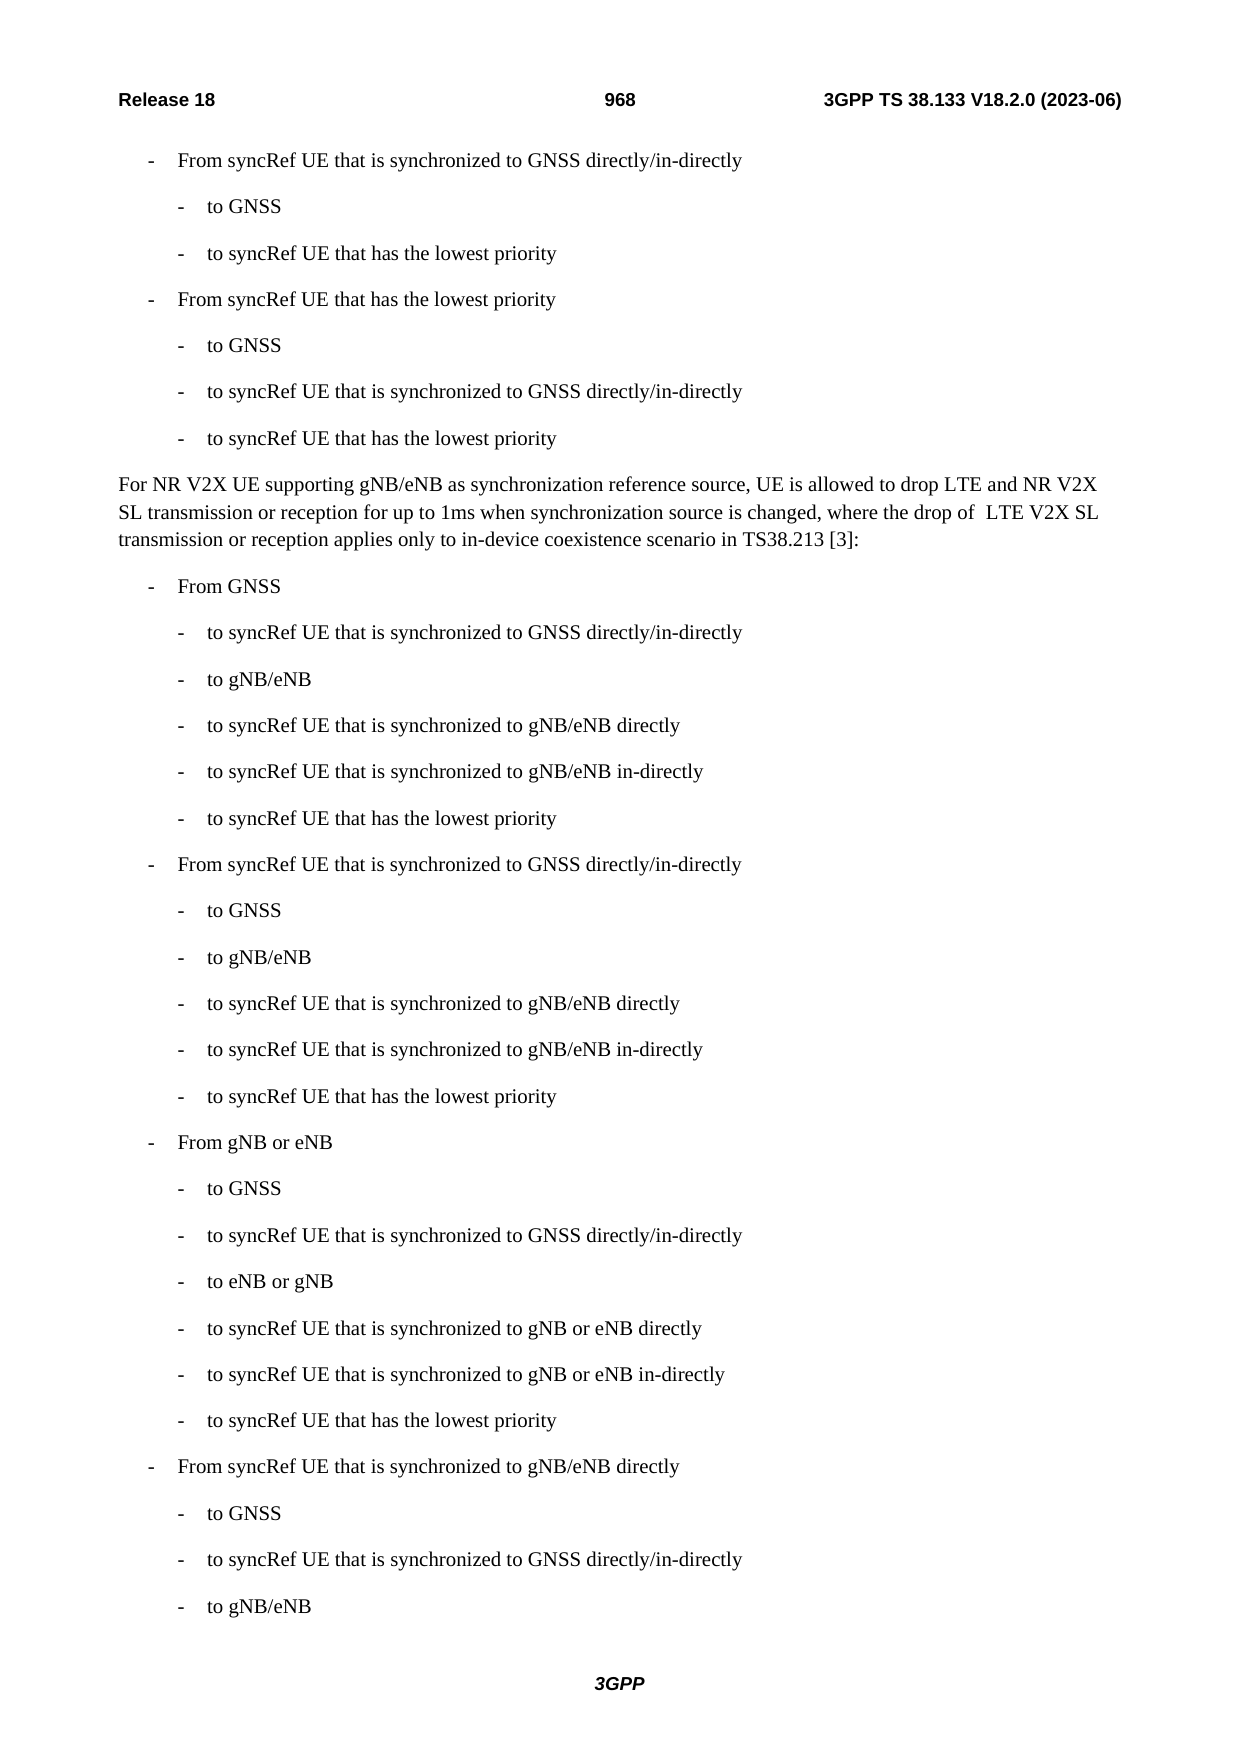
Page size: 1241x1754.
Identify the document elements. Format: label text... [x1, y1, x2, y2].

text - to gNB/eNB [177, 1593, 1122, 1618]
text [177, 1408, 1122, 1432]
text - to syncRef UE that is synchronized to GNSS directly/in-directly [177, 1223, 1122, 1247]
text - to syncRef UE that is synchronized to gNB or eNB directly [177, 1315, 1122, 1339]
text - From gNB or eNB [148, 1130, 1122, 1154]
text - to syncRef UE that is synchronized to GNSS directly/in-directly [177, 379, 1122, 403]
text - From syncRef UE that is synchronized to gNB/eNB directly [148, 1454, 1122, 1478]
text - From syncRef UE that is synchronized to GNSS directly/in-directly [148, 852, 1122, 876]
text - to syncRef UE that has the lowest priority [177, 426, 1122, 450]
text - to GNSS [177, 1176, 1122, 1200]
text - to GNSS [177, 194, 1122, 218]
text - to syncRef UE that has the lowest priority [177, 1084, 1122, 1108]
text For NR V2X UE supporting gNB/eNB as synchronization reference source, UE is allowed to drop LTE and NR V2X SL transmission or reception for up to 1ms when synchronization source is changed, where the drop of LTE V2X SL transmission or reception applies only to in-device coexistence scenario in TS38.213 [3]: [118, 472, 1122, 551]
text - to GNSS [177, 1501, 1122, 1525]
text - From GNSS [148, 574, 1122, 598]
text - to syncRef UE that is synchronized to gNB/eNB in-directly [177, 1037, 1122, 1061]
text - to syncRef UE that is synchronized to GNSS directly/in-directly [177, 620, 1122, 644]
text - to GNSS [177, 898, 1122, 922]
text - to eNB or gNB [177, 1269, 1122, 1293]
text - to gNB/eNB [177, 944, 1122, 969]
text - to syncRef UE that is synchronized to gNB or eNB in-directly [177, 1362, 1122, 1386]
text - From syncRef UE that is synchronized to GNSS directly/in-directly [148, 148, 1122, 172]
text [177, 240, 1122, 264]
text - to syncRef UE that is synchronized to gNB/eNB directly [177, 713, 1122, 737]
text - From syncRef UE that has the lowest priority [148, 287, 1122, 311]
text - to syncRef UE that is synchronized to gNB/eNB directly [177, 991, 1122, 1015]
text - to syncRef UE that is synchronized to GNSS directly/in-directly [177, 1547, 1122, 1571]
text - to GNSS [177, 333, 1122, 357]
text - to syncRef UE that has the lowest priority [177, 806, 1122, 829]
text - to syncRef UE that is synchronized to gNB/eNB in-directly [177, 759, 1122, 783]
text - to gNB/eNB [177, 666, 1122, 691]
